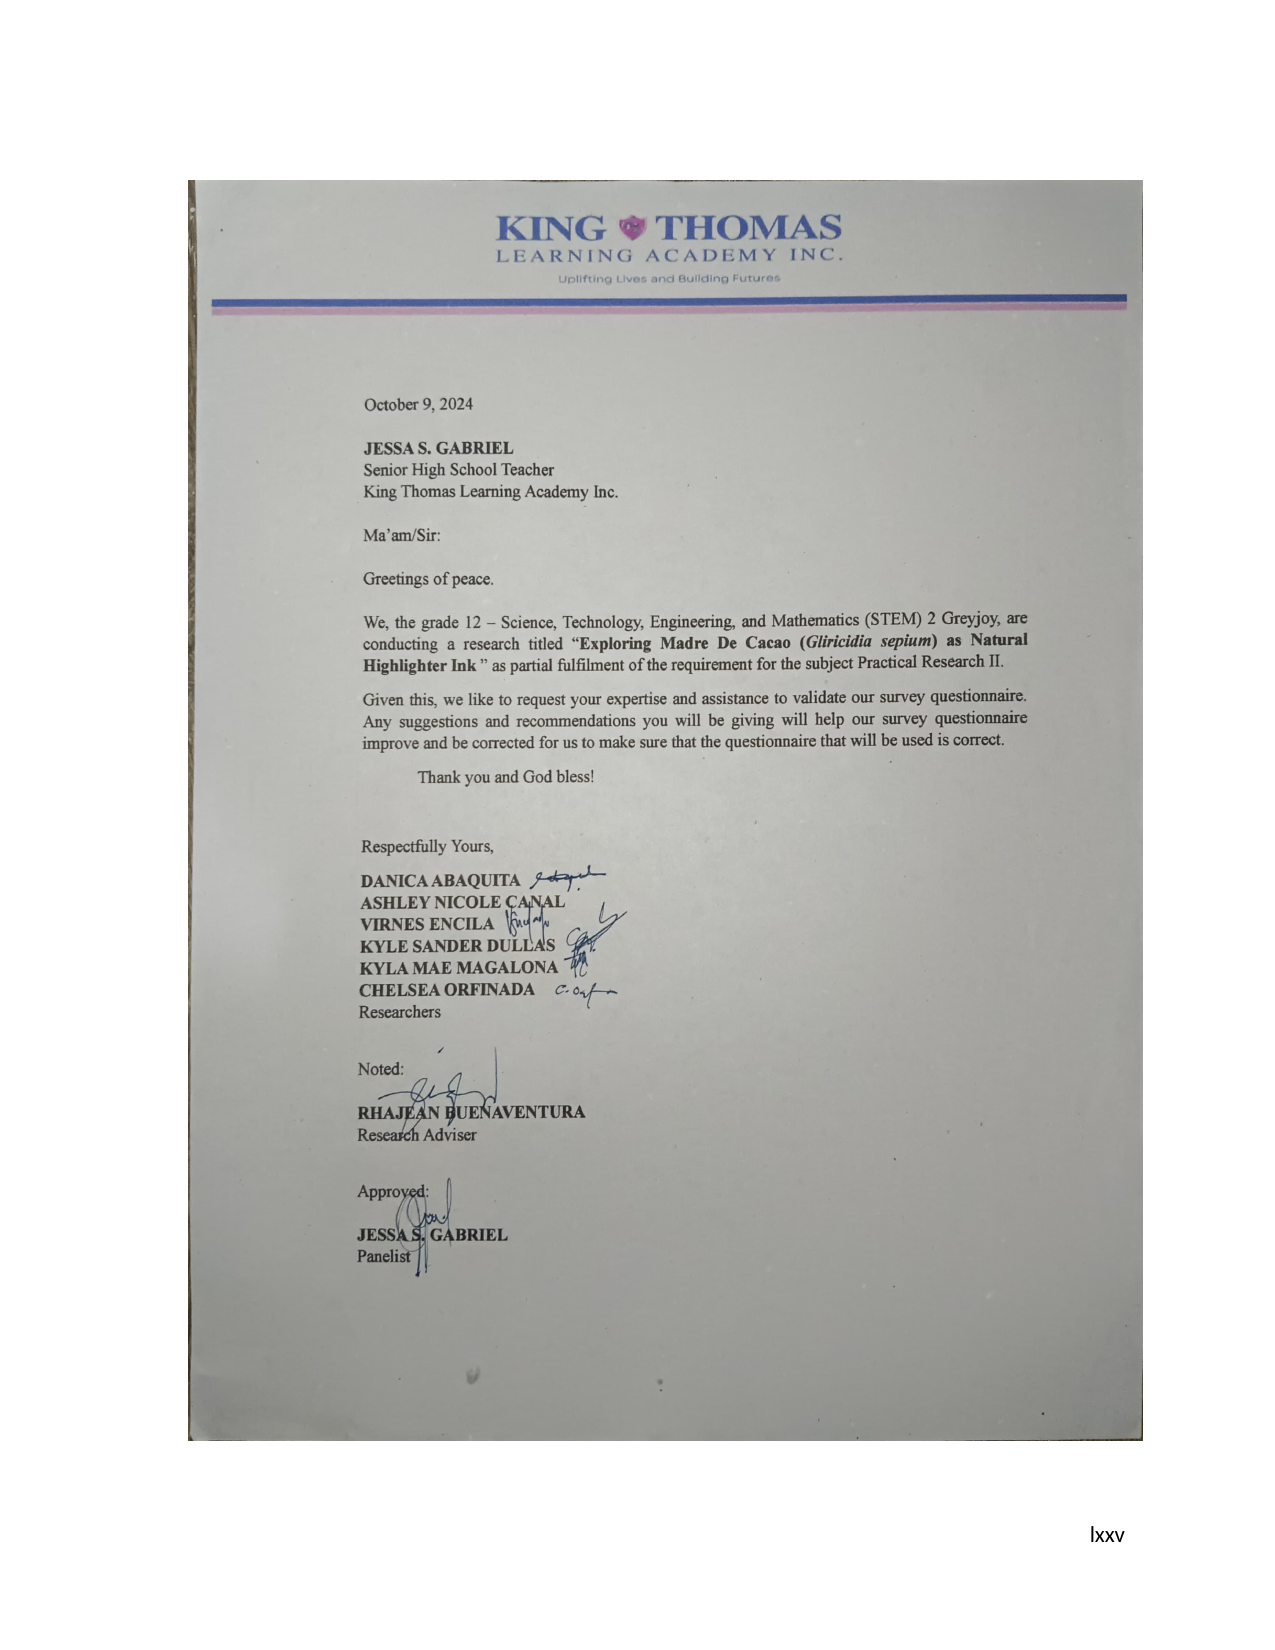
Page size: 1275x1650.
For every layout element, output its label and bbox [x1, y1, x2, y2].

picture [188, 180, 1143, 1441]
